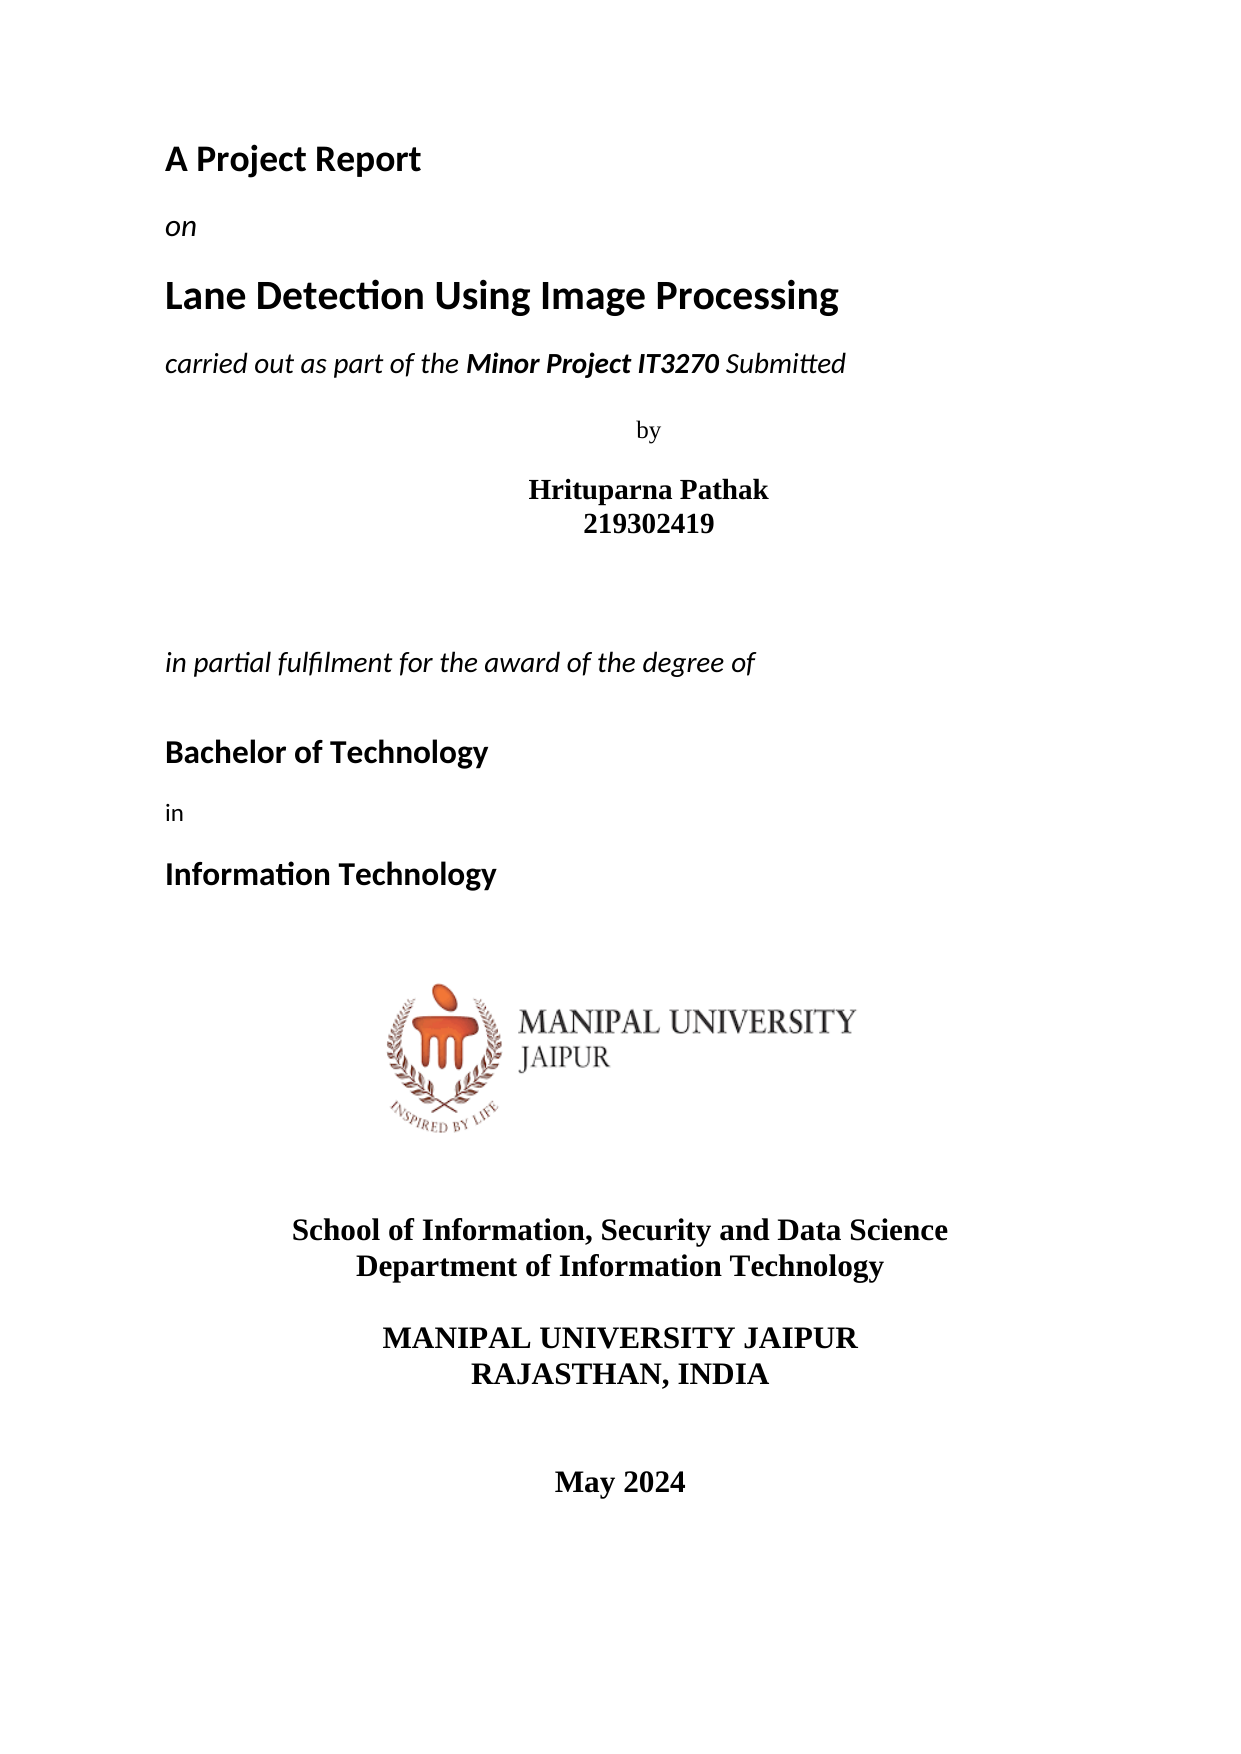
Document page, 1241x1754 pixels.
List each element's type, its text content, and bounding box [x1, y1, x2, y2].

picture [379, 978, 861, 1142]
text MANIPAL UNIVERSITY JAIPUR [150, 1319, 1090, 1355]
text Department of Information Technology [150, 1247, 1090, 1283]
text RAJASTHAN, INDIA [150, 1355, 1090, 1391]
text May 2024 [150, 1463, 1090, 1499]
text School of Information, Security and Data Science [150, 1211, 1090, 1247]
